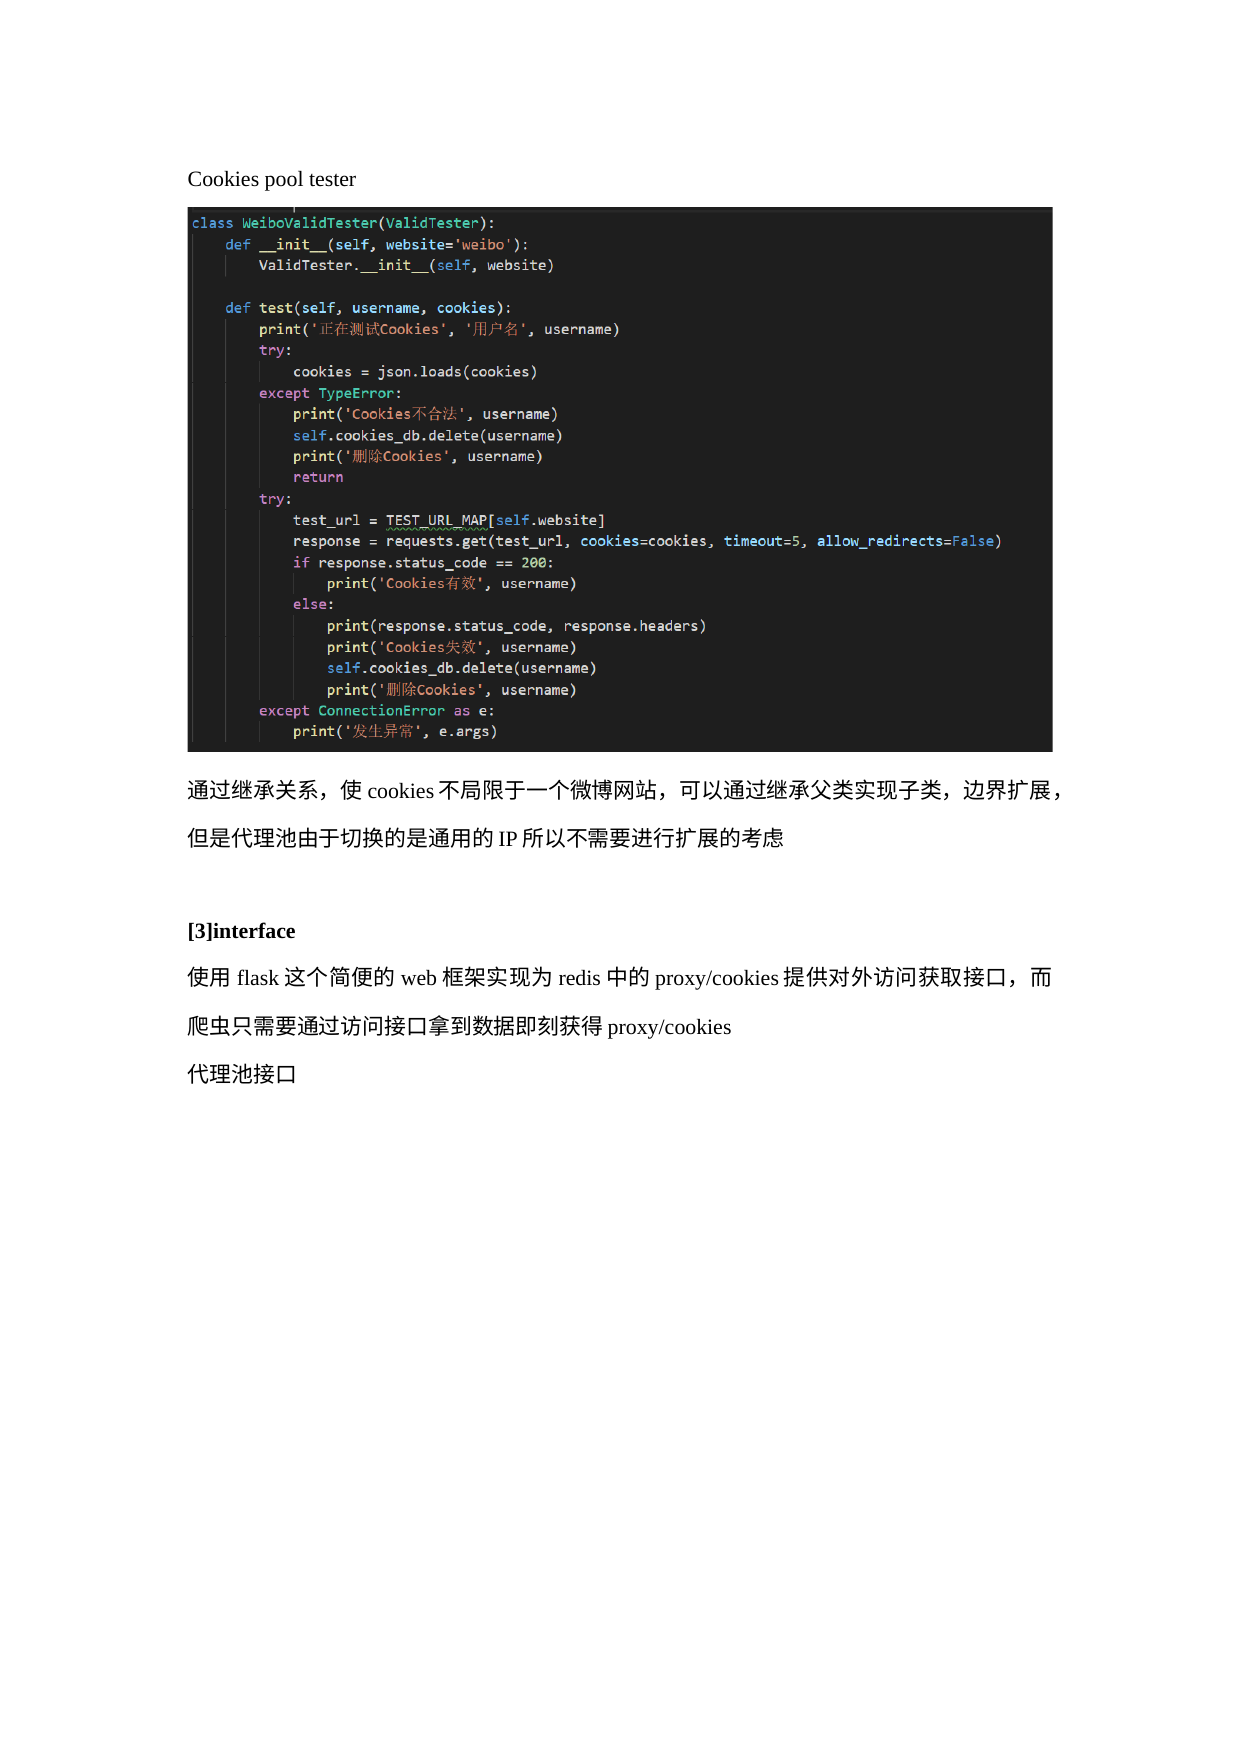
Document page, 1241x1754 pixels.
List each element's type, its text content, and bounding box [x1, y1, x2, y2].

picture [187, 207, 1053, 752]
text 使用flask这个简便的web框架实现为redis中的proxy/cookies提供对外访问获取接口，而爬虫只需要通过访问接口拿到数据即刻获得proxy/cookies [187, 959, 1053, 1041]
text 代理池接口 [187, 1057, 1053, 1089]
text [3]interface [187, 914, 1053, 947]
text 通过继承关系，使cookies不局限于一个微博网站，可以通过继承父类实现子类，边界扩展，但是代理池由于切换的是通用的IP所以不需要进行扩展的考虑 [187, 772, 1053, 853]
text Cookies pool tester [187, 162, 1053, 194]
